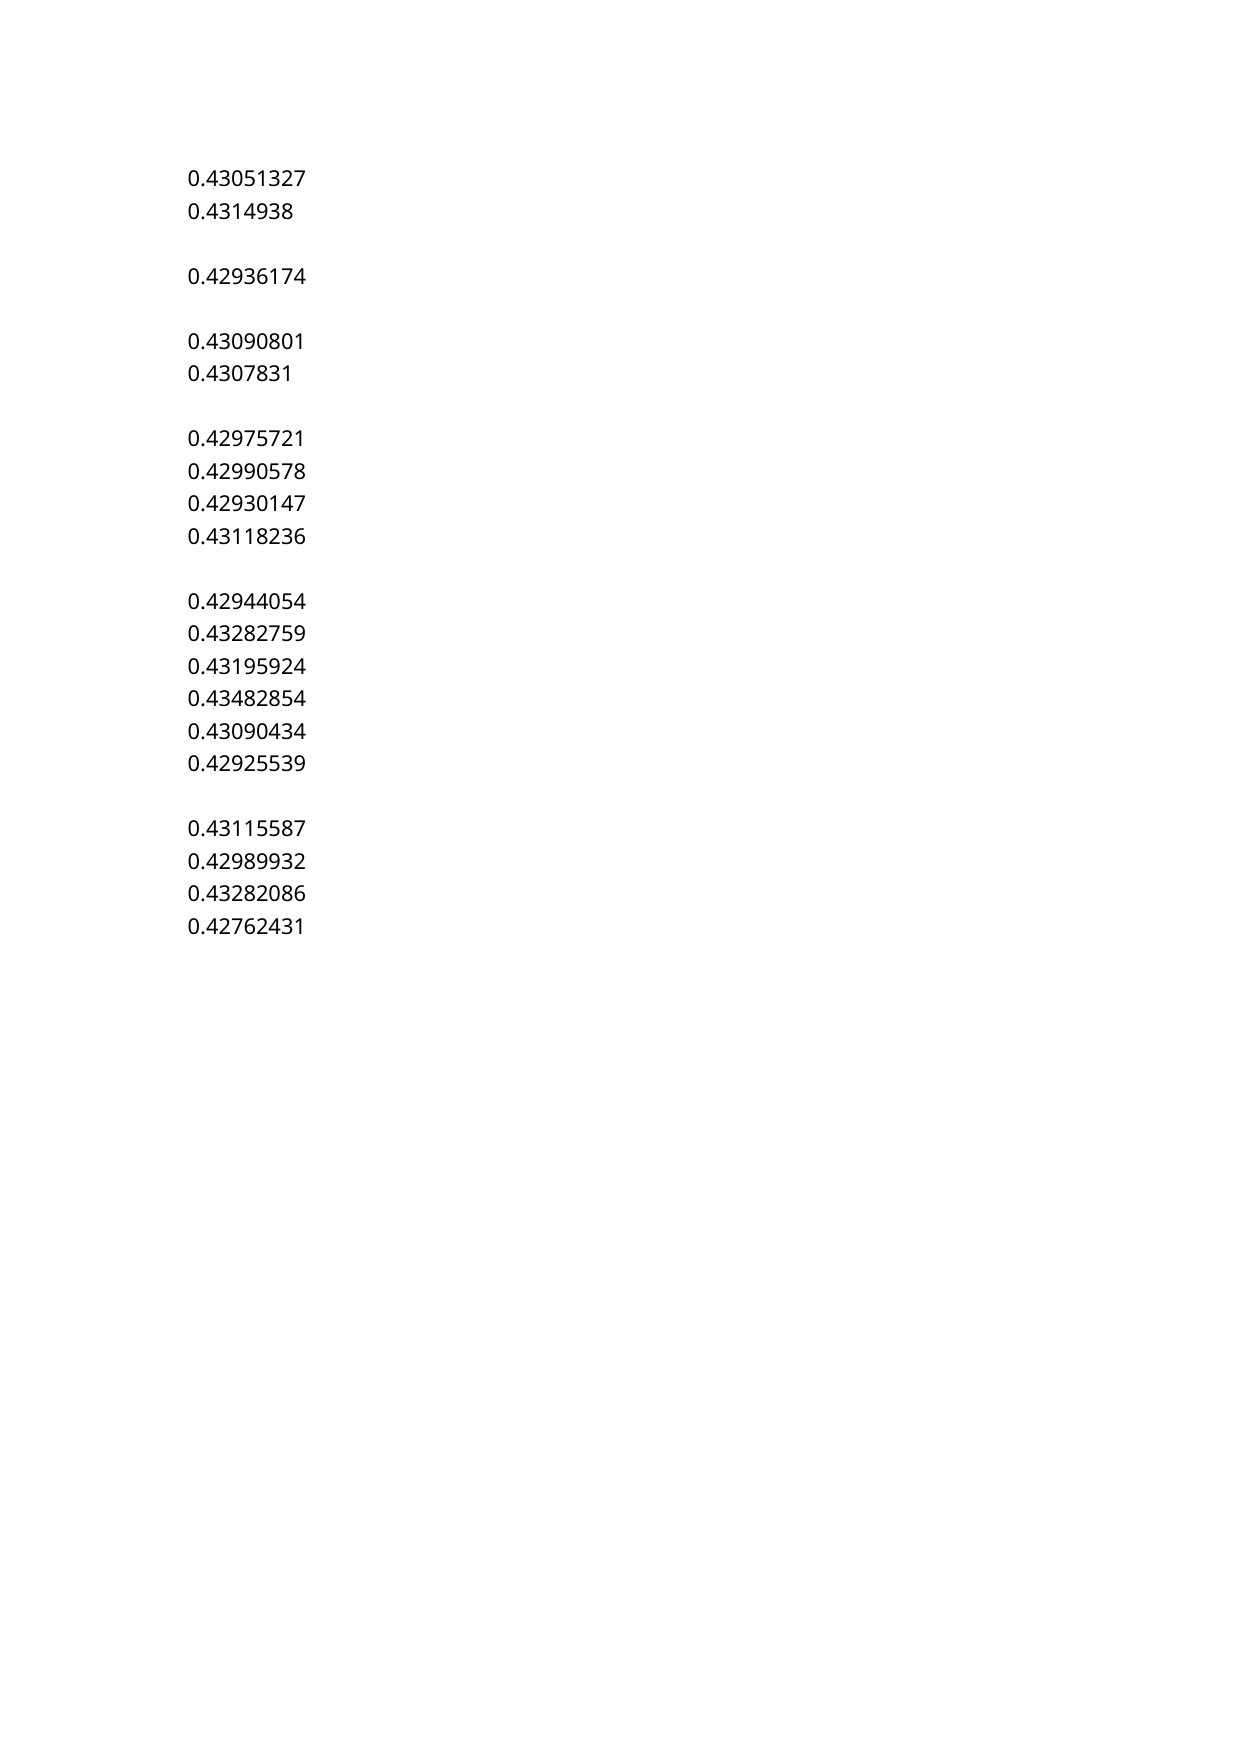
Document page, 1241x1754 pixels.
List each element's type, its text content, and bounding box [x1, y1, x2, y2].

text 0.42936174 [187, 259, 1053, 292]
text 0.42930147 [187, 487, 1053, 519]
text 0.43115587 [187, 812, 1053, 844]
text 0.43195924 [187, 649, 1053, 682]
text 0.43282759 [187, 617, 1053, 649]
text 0.4307831 [187, 357, 1053, 389]
text 0.4314938 [187, 194, 1053, 227]
text 0.42989932 [187, 844, 1053, 877]
text 0.42990578 [187, 454, 1053, 487]
text 0.42762431 [187, 909, 1053, 942]
text 0.43482854 [187, 682, 1053, 714]
text 0.43090434 [187, 714, 1053, 747]
text 0.43090801 [187, 324, 1053, 357]
text 0.42944054 [187, 584, 1053, 617]
text 0.42975721 [187, 422, 1053, 454]
text 0.43051327 [187, 162, 1053, 194]
text 0.43282086 [187, 877, 1053, 909]
text 0.42925539 [187, 747, 1053, 779]
text 0.43118236 [187, 519, 1053, 552]
